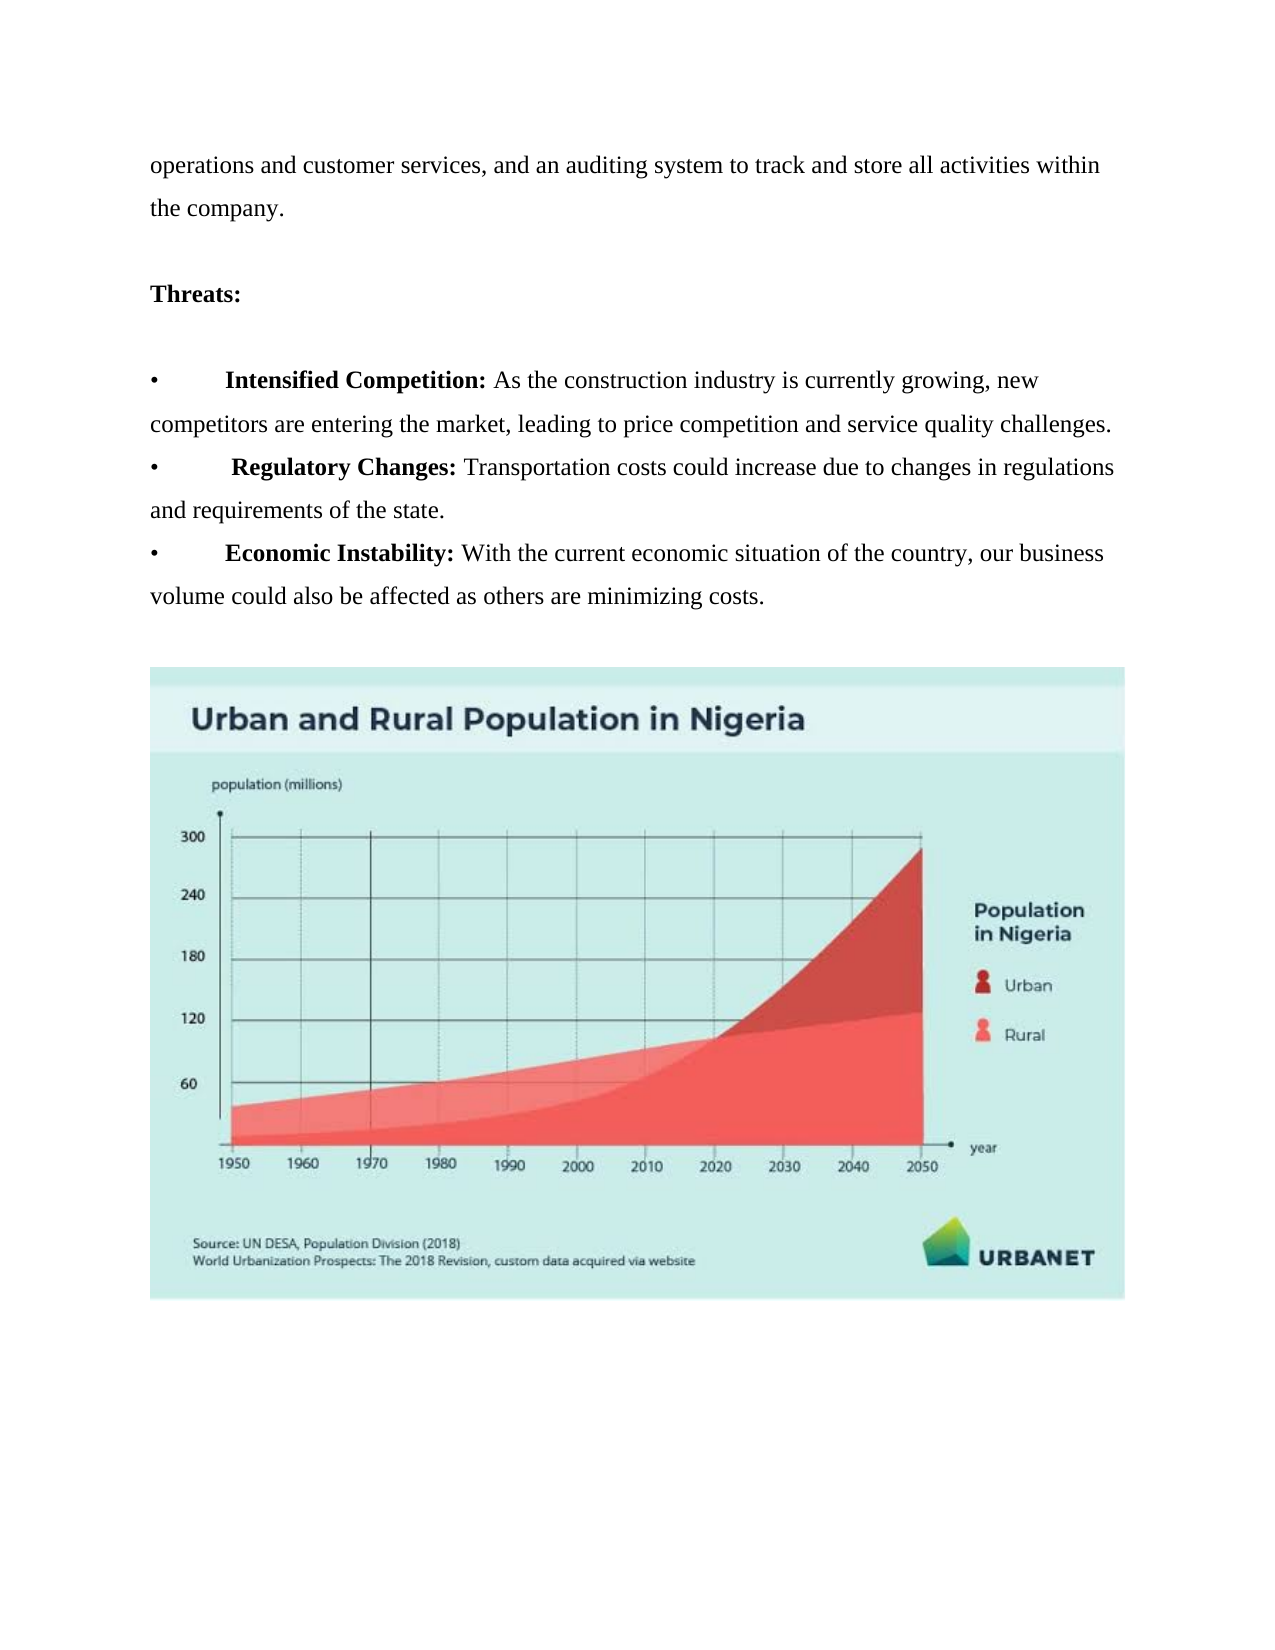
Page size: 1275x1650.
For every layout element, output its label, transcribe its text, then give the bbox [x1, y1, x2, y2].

text Threats: [150, 279, 1125, 308]
list Intensified Competition: As the construction industry is currently growing, new competitors are entering the market, leading to price competition and service quality challenges. [150, 366, 1125, 437]
list Economic Instability: With the current economic situation of the country, our business volume could also be affected as others are minimizing costs. [150, 538, 1125, 610]
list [150, 150, 1125, 222]
list Regulatory Changes: Transportation costs could increase due to changes in regulations and requirements of the state. [150, 452, 1125, 524]
picture [150, 667, 1125, 1301]
